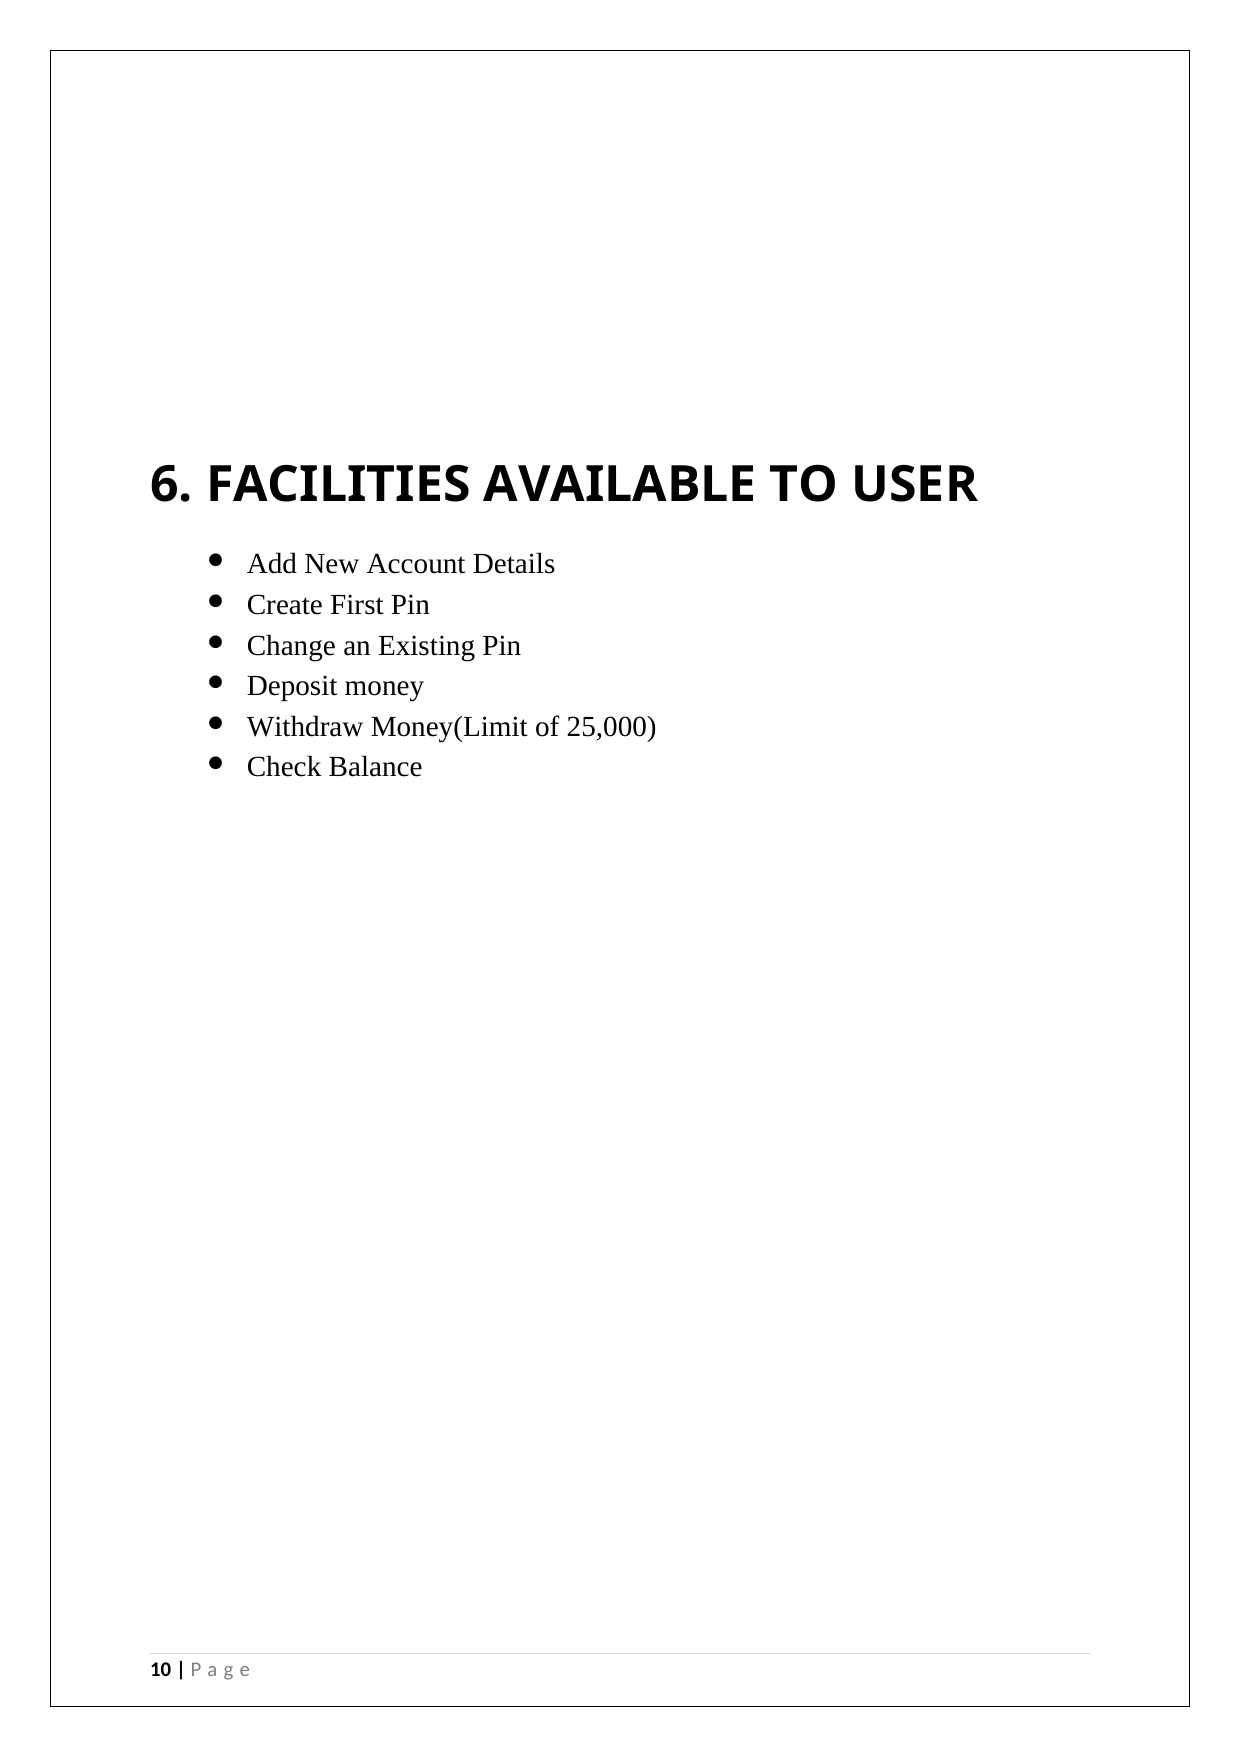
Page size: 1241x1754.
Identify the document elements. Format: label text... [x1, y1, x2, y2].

list Create First Pin [209, 587, 1090, 622]
list Add New Account Details [209, 547, 1090, 582]
text 6. FACILITIES AVAILABLE TO USER [150, 447, 1090, 516]
list Change an Existing Pin [209, 628, 1090, 663]
list Deposit money [209, 668, 1090, 703]
list Withdraw Money(Limit of 25,000) [209, 709, 1090, 744]
list Check Balance [209, 749, 1090, 784]
